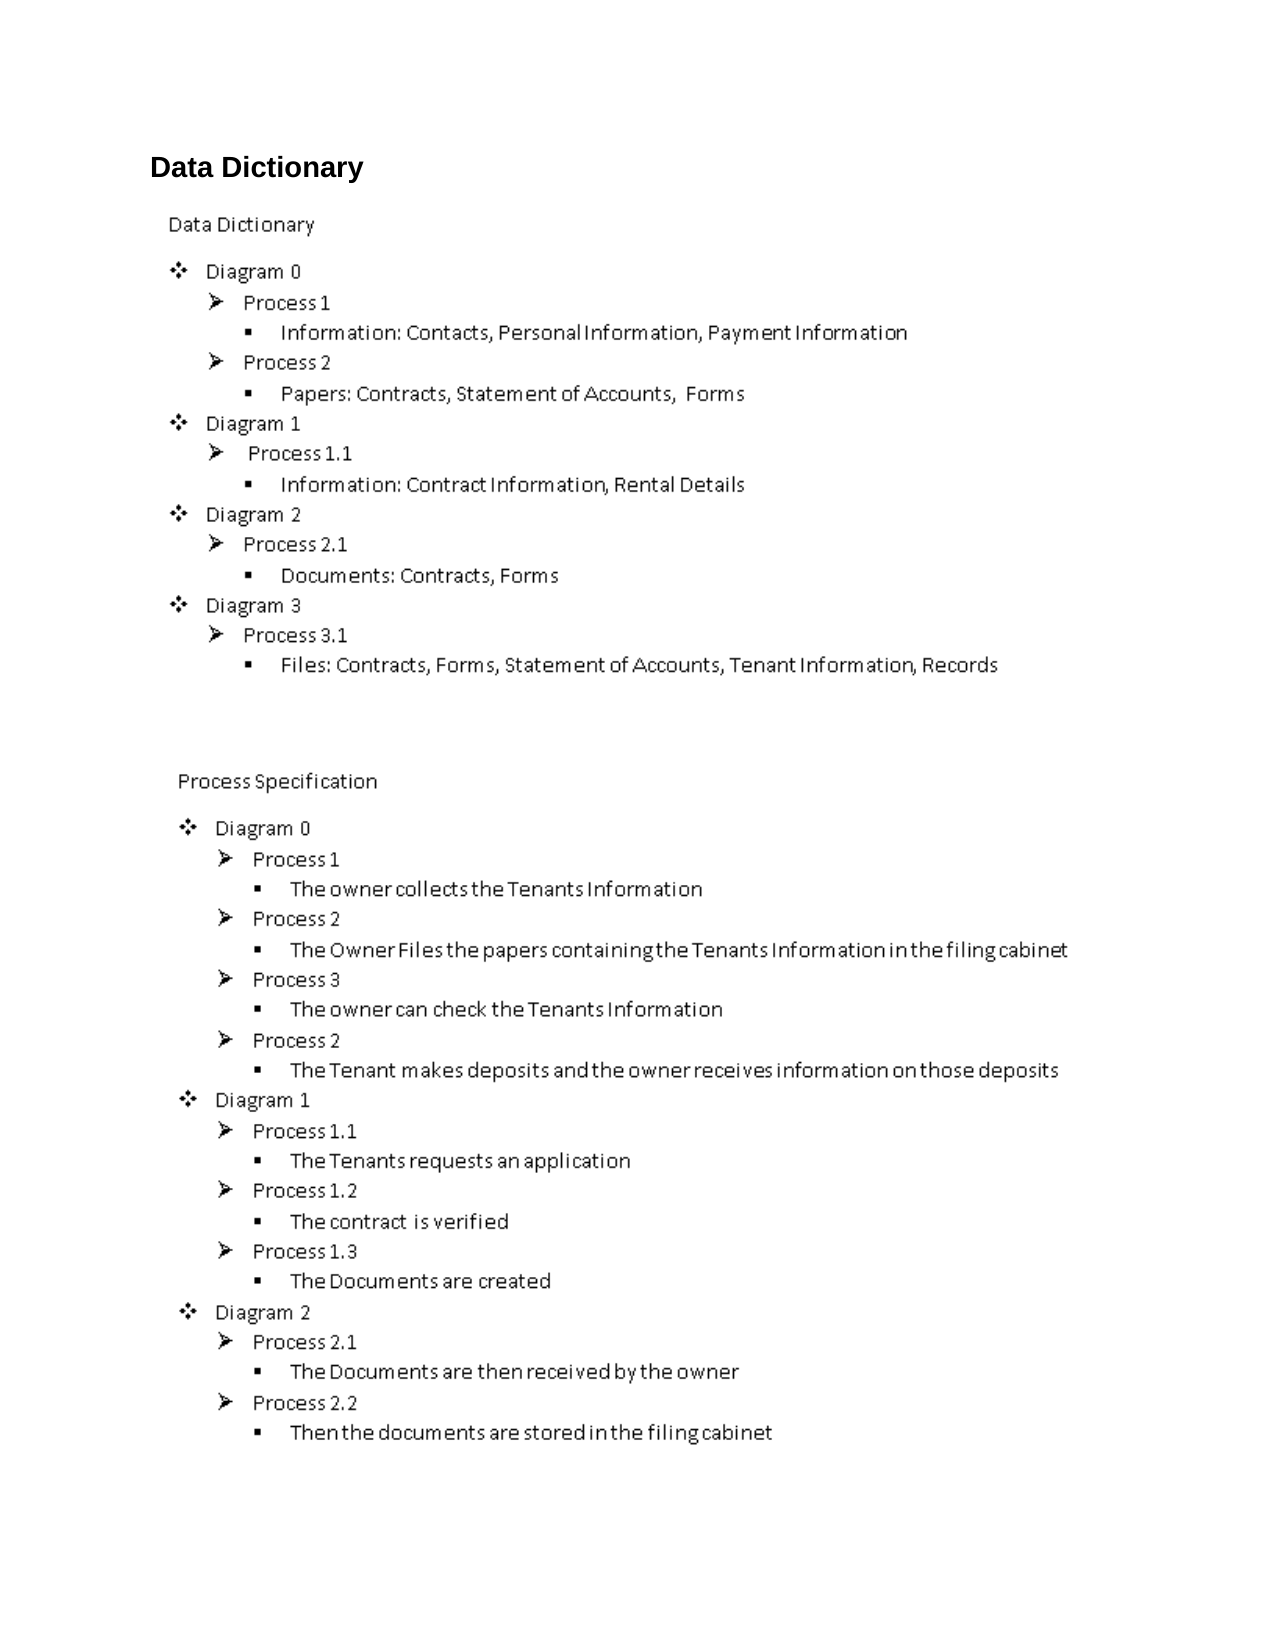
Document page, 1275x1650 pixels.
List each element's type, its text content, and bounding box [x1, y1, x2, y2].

subtitle Data Dictionary [150, 150, 1125, 183]
picture [150, 188, 1052, 721]
picture [150, 745, 1119, 1490]
